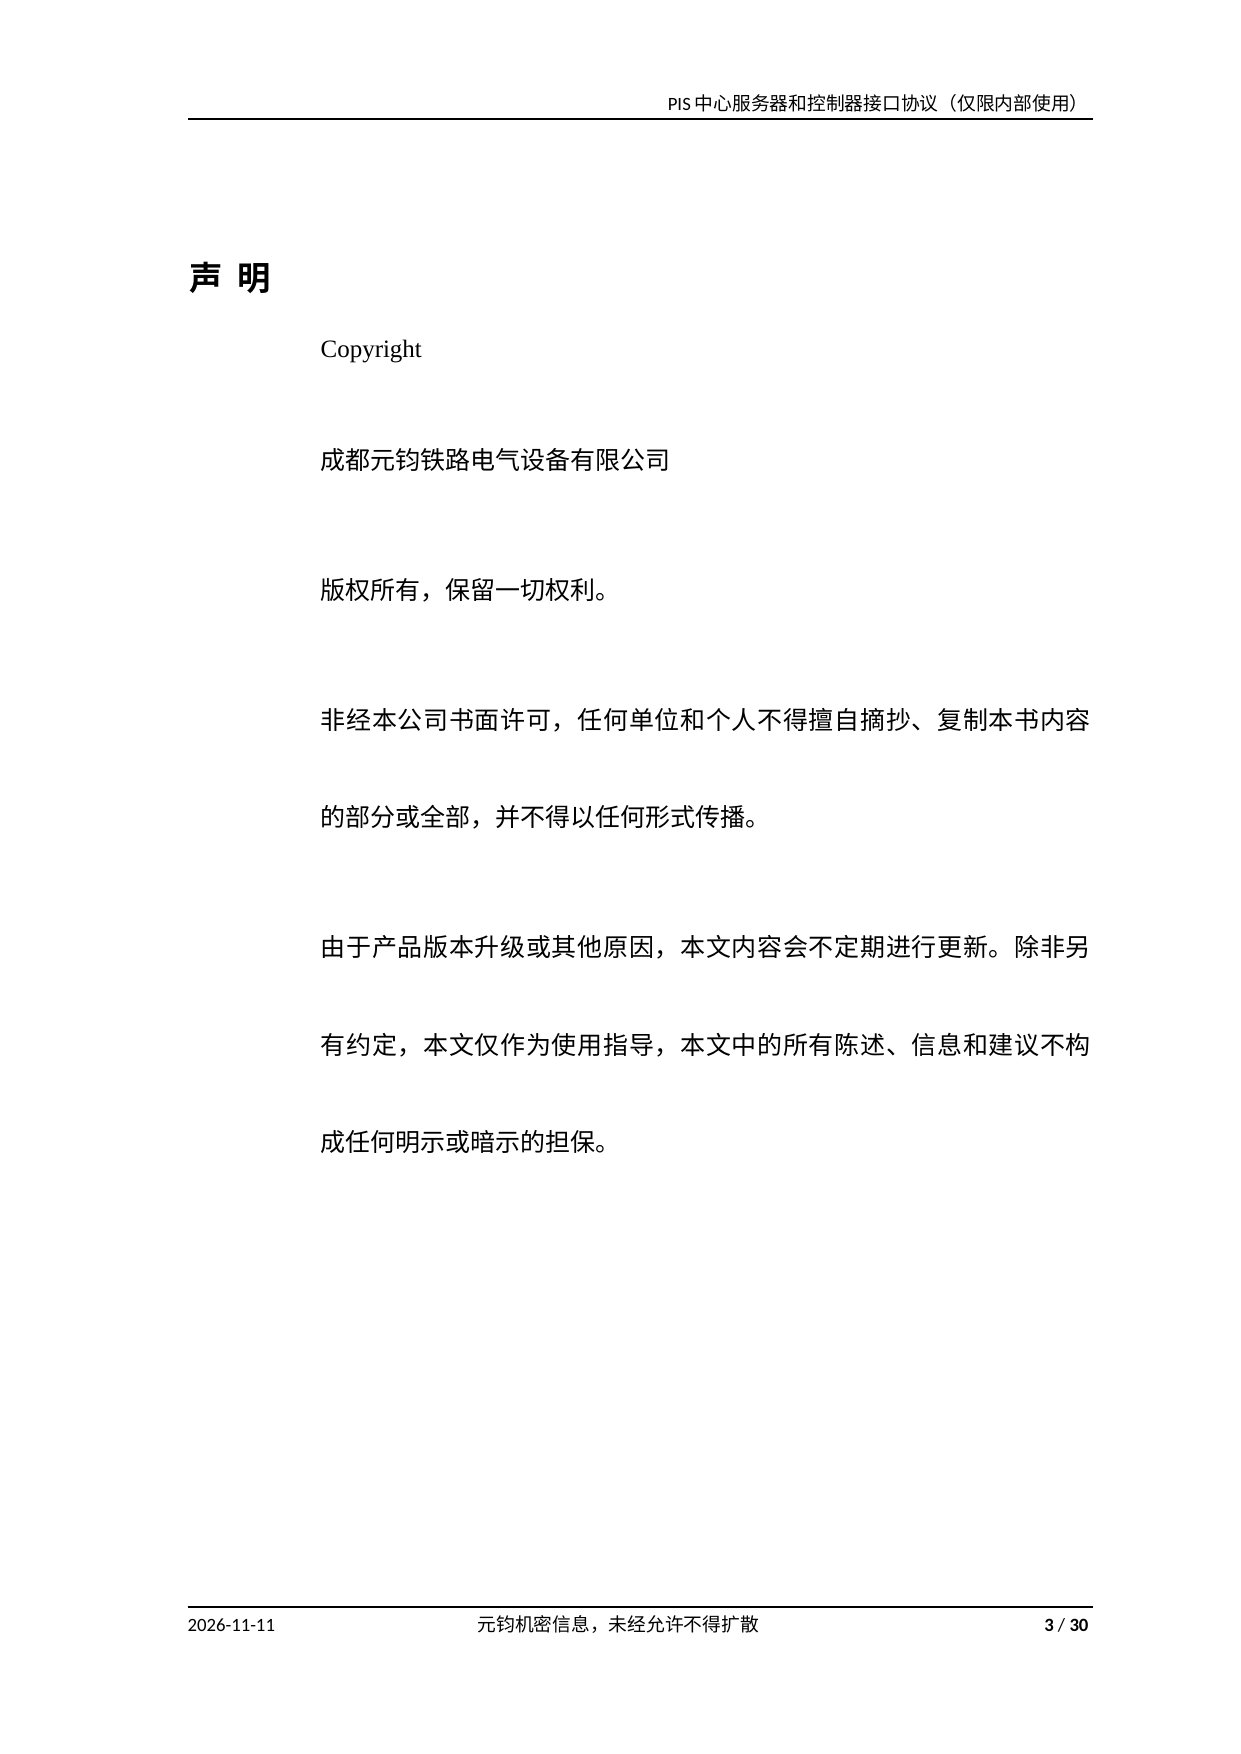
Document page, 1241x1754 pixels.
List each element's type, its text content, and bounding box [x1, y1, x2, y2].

text 非经本公司书面许可，任何单位和个人不得擅自摘抄、复制本书内容的部分或全部，并不得以任何形式传播。 [320, 686, 1093, 848]
text Copyright [320, 332, 1093, 365]
text 版权所有，保留一切权利。 [320, 556, 1093, 621]
text 由于产品版本升级或其他原因，本文内容会不定期进行更新。除非另有约定，本文仅作为使用指导，本文中的所有陈述、信息和建议不构成任何明示或暗示的担保。 [320, 913, 1093, 1173]
text 声 明 [189, 243, 1093, 308]
text 成都元钧铁路电气设备有限公司 [320, 426, 1093, 491]
